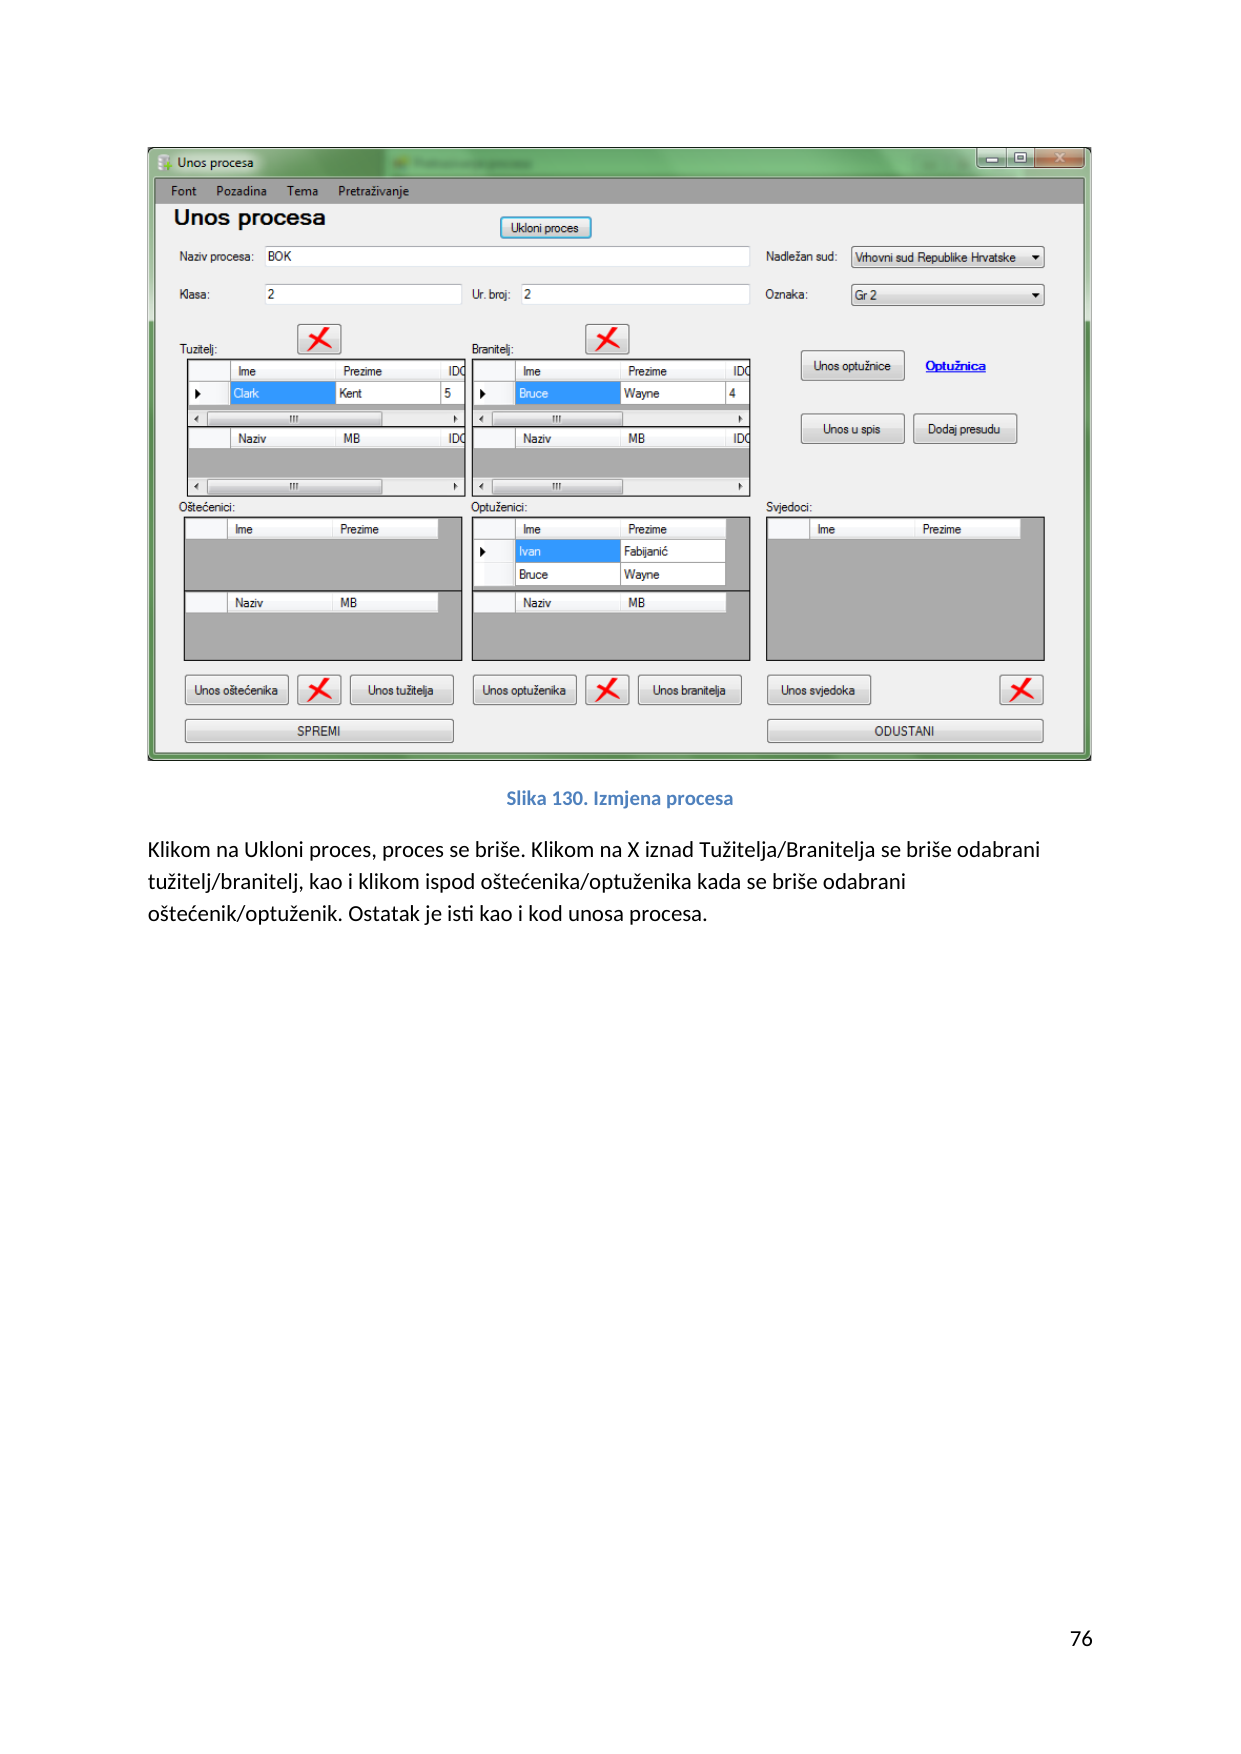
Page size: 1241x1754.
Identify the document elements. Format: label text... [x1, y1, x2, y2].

picture [147, 147, 1092, 761]
text Klikom na Ukloni proces, proces se briše. Klikom na X iznad Tužitelja/Branitelja se briše odabrani tužitelj/branitelj, kao i klikom ispod oštećenika/optuženika kada se briše odabrani oštećenik/optuženik. Ostatak je isti kao i kod unosa procesa. [148, 835, 1093, 927]
text Slika 130. Izmjena procesa [148, 785, 1093, 811]
